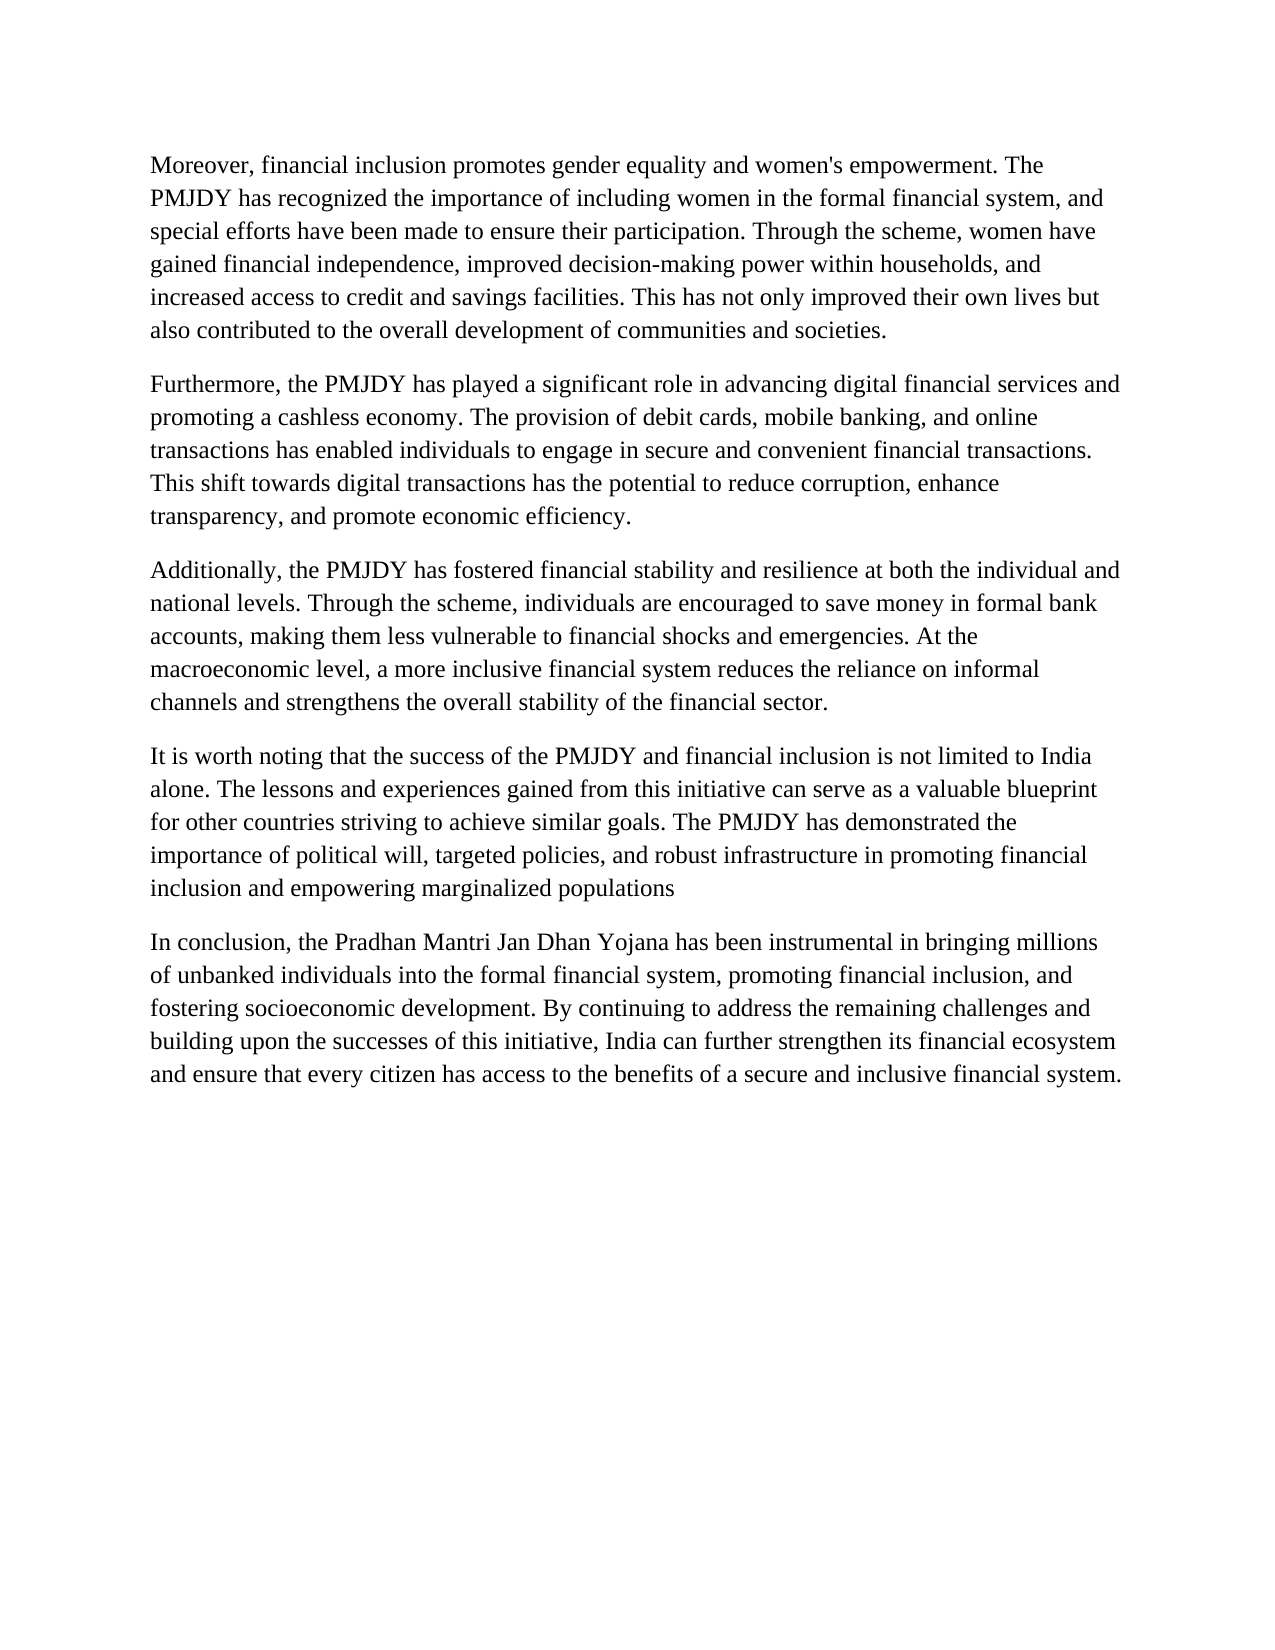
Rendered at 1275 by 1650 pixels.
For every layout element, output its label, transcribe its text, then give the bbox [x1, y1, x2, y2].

text Additionally, the PMJDY has fostered financial stability and resilience at both the individual and national levels. Through the scheme, individuals are encouraged to save money in formal bank accounts, making them less vulnerable to financial shocks and emergencies. At the macroeconomic level, a more inclusive financial system reduces the reliance on informal channels and strengthens the overall stability of the financial sector. [150, 555, 1125, 716]
text Furthermore, the PMJDY has played a significant role in advancing digital financial services and promoting a cashless economy. The provision of debit cards, mobile banking, and online transactions has enabled individuals to engage in secure and convenient financial transactions. This shift towards digital transactions has the potential to reduce corruption, enhance transparency, and promote economic efficiency. [150, 369, 1125, 530]
text It is worth noting that the success of the PMJDY and financial inclusion is not limited to India alone. The lessons and experiences gained from this initiative can serve as a valuable blueprint for other countries striving to achieve similar goals. The PMJDY has demonstrated the importance of political will, targeted policies, and robust infrastructure in promoting financial inclusion and empowering marginalized populations [150, 741, 1125, 902]
text Moreover, financial inclusion promotes gender equality and women's empowerment. The PMJDY has recognized the importance of including women in the formal financial system, and special efforts have been made to ensure their participation. Through the scheme, women have gained financial independence, improved decision-making power within households, and increased access to credit and savings facilities. This has not only improved their own lives but also contributed to the overall development of communities and societies. [150, 150, 1125, 344]
text In conclusion, the Pradhan Mantri Jan Dhan Yojana has been instrumental in bringing millions of unbanked individuals into the formal financial system, promoting financial inclusion, and fostering socioeconomic development. By continuing to address the remaining challenges and building upon the successes of this initiative, India can further strengthen its financial ecosystem and ensure that every citizen has access to the benefits of a secure and inclusive financial system. [150, 927, 1125, 1088]
